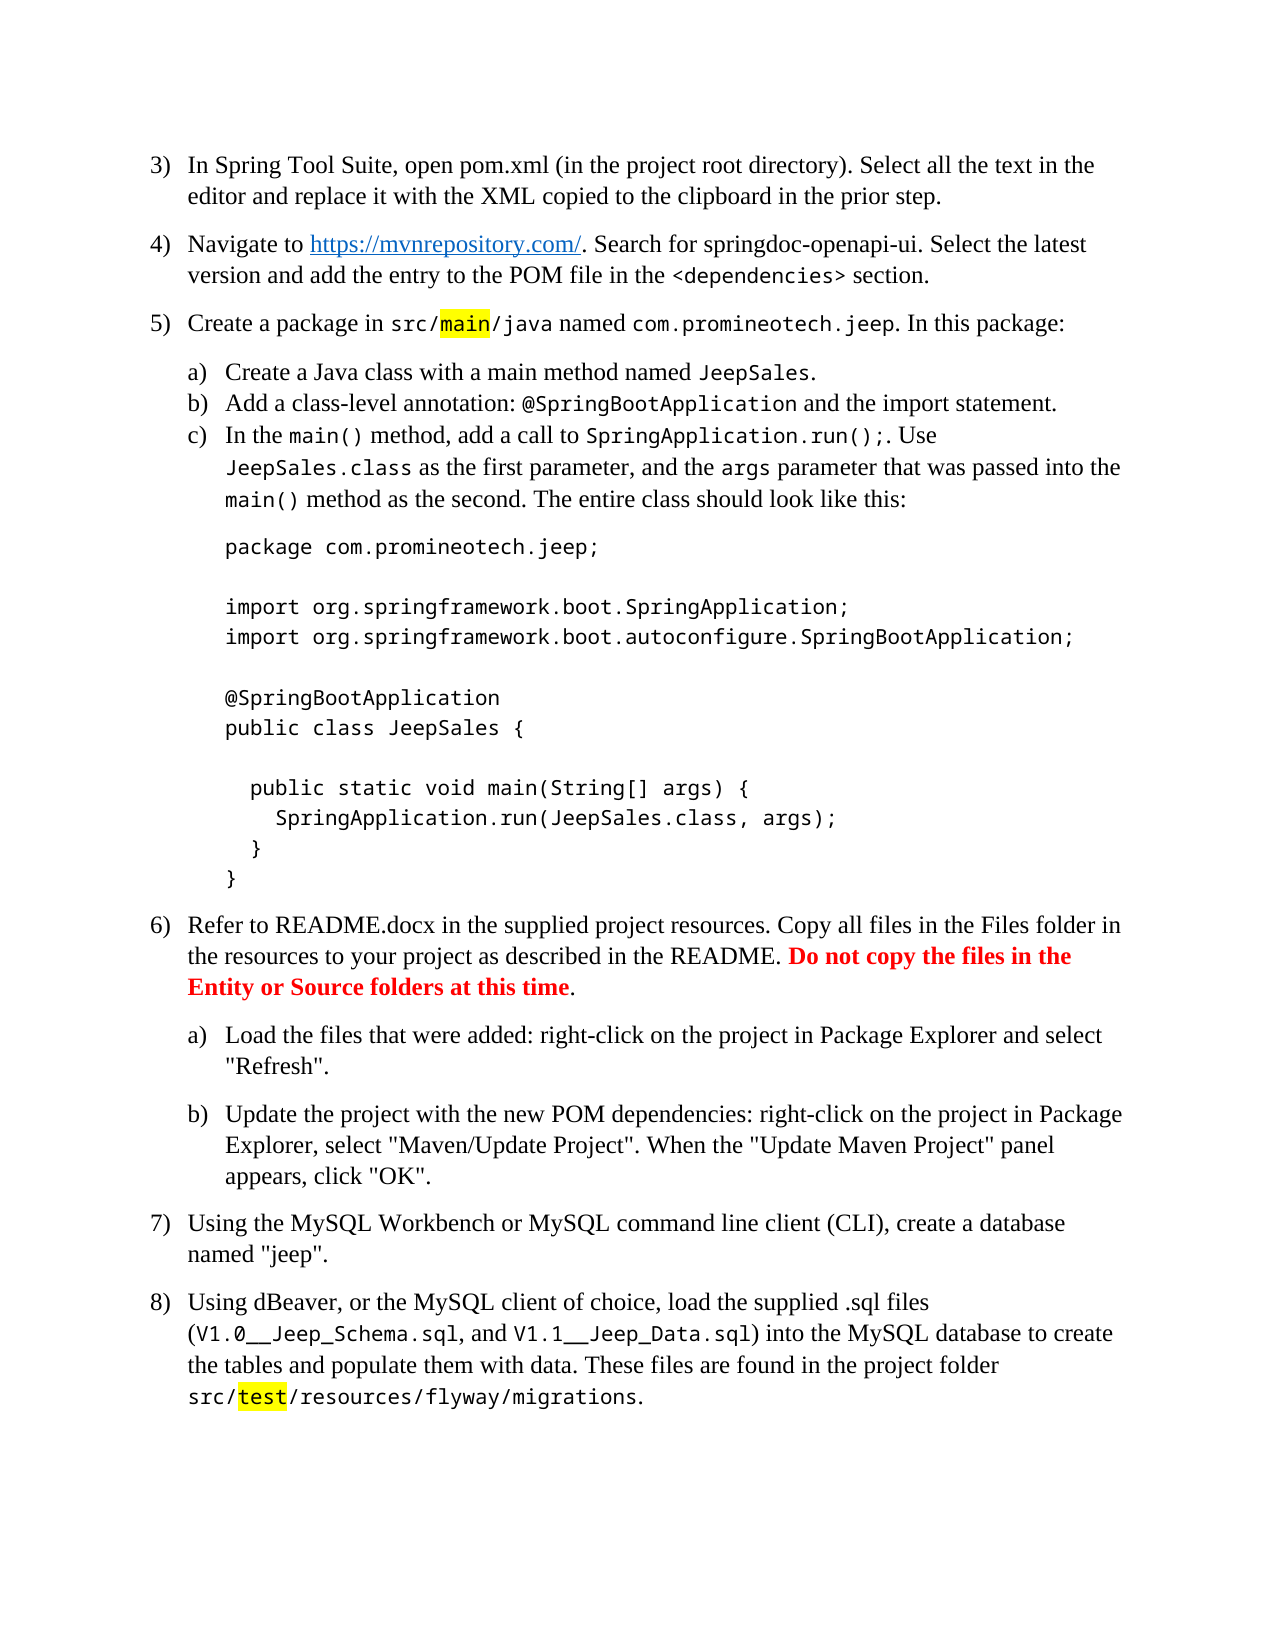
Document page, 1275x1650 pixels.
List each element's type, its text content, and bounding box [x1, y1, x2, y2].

text @SpringBootApplication [225, 683, 1125, 711]
list Navigate to https://mvnrepository.com/. Search for springdoc-openapi-ui. Select the latest version and add the entry to the POM file in the <dependencies> section. [150, 229, 1125, 289]
text } [225, 833, 1125, 862]
text import org.springframework.boot.autoconfigure.SpringBootApplication; [225, 622, 1125, 651]
text public class JeepSales { [225, 713, 1125, 741]
text package com.promineotech.jeep; [225, 532, 1125, 561]
list Using the MySQL Workbench or MySQL command line client (CLI), create a database named "jeep". [150, 1208, 1125, 1268]
list Add a class-level annotation: @SpringBootApplication and the import statement. [187, 388, 1125, 418]
list Refer to README.docx in the supplied project resources. Copy all files in the Files folder in the resources to your project as described in the README. Do not copy the files in the Entity or Source folders at this time. [150, 910, 1125, 1001]
list Update the project with the new POM dependencies: right-click on the project in Package Explorer, select "Maven/Update Project". When the "Update Maven Project" panel appears, click "OK". [187, 1099, 1125, 1189]
text } [225, 863, 1125, 892]
list In the main() method, add a call to SpringApplication.run();. Use JeepSales.class as the first parameter, and the args parameter that was passed into the main() method as the second. The entire class should look like this: [187, 420, 1125, 513]
text import org.springframework.boot.SpringApplication; [225, 592, 1125, 621]
list Create a Java class with a main method named JeepSales. [187, 357, 1125, 386]
list Create a package in src/main/java named com.promineotech.jeep. In this package: [150, 308, 1125, 338]
list In Spring Tool Suite, open pom.xml (in the project root directory). Select all the text in the editor and replace it with the XML copied to the clipboard in the prior step. [150, 150, 1125, 210]
text SpringApplication.run(JeepSales.class, args); [225, 803, 1125, 832]
text public static void main(String[] args) { [225, 773, 1125, 801]
list Load the files that were added: right-click on the project in Package Explorer and select "Refresh". [187, 1020, 1125, 1080]
list Using dBeaver, or the MySQL client of choice, load the supplied .sql files (V1.0__Jeep_Schema.sql, and V1.1__Jeep_Data.sql) into the MySQL database to create the tables and populate them with data. These files are found in the project folder src/test/resources/flyway/migrations. [150, 1287, 1125, 1411]
